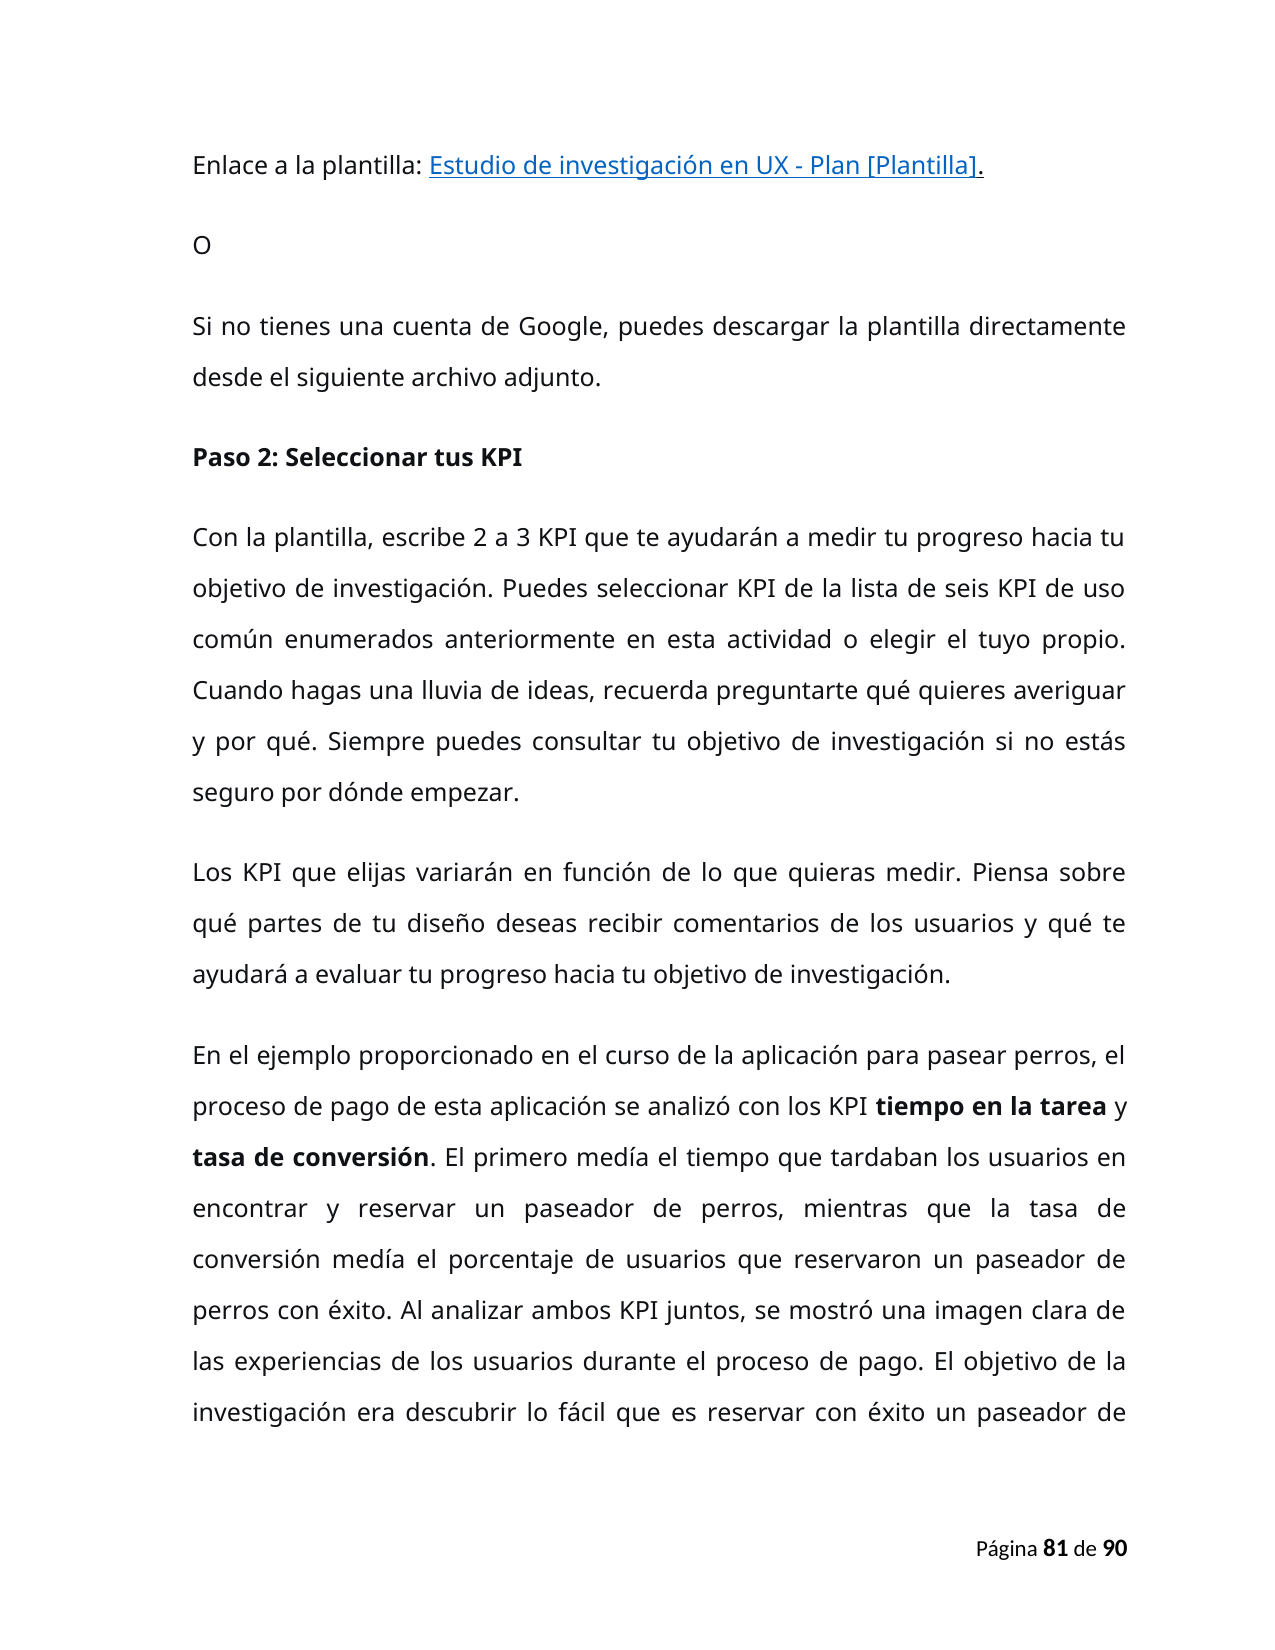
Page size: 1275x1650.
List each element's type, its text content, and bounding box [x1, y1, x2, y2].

text Si no tienes una cuenta de Google, puedes descargar la plantilla directamente desde el siguiente archivo adjunto. [192, 308, 1127, 393]
text Paso 2: Seleccionar tus KPI [192, 439, 1127, 473]
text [192, 1037, 1127, 1429]
text Con la plantilla, escribe 2 a 3 KPI que te ayudarán a medir tu progreso hacia tu objetivo de investigación. Puedes seleccionar KPI de la lista de seis KPI de uso común enumerados anteriormente en esta actividad o elegir el tuyo propio. Cuando hagas una lluvia de ideas, recuerda preguntarte qué quieres averiguar y por qué. Siempre puedes consultar tu objetivo de investigación si no estás seguro por dónde empezar. [192, 519, 1127, 809]
text Enlace a la plantilla: Estudio de investigación en UX - Plan [Plantilla]. [192, 148, 1127, 182]
text O [192, 228, 1127, 262]
text Los KPI que elijas variarán en función de lo que quieras medir. Piensa sobre qué partes de tu diseño deseas recibir comentarios de los usuarios y qué te ayudará a evaluar tu progreso hacia tu objetivo de investigación. [192, 855, 1127, 991]
